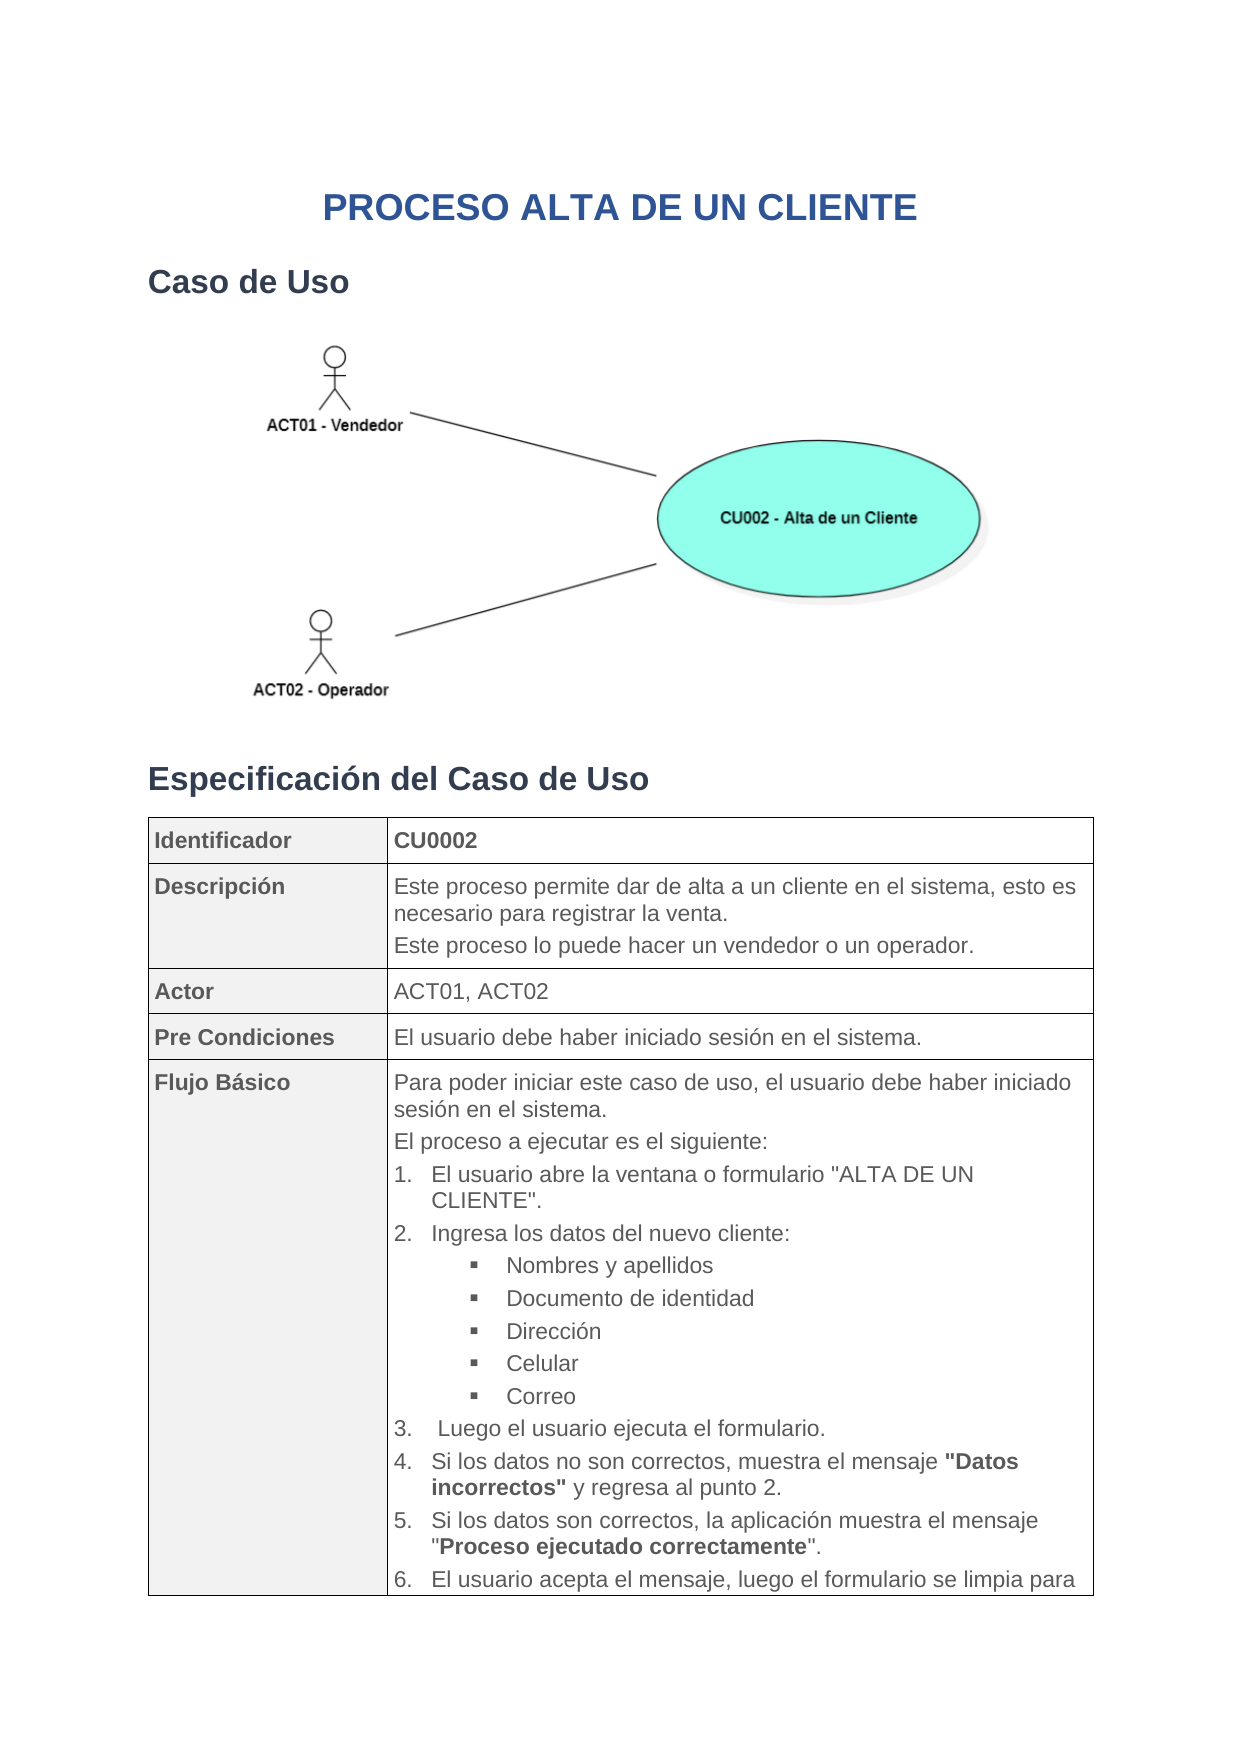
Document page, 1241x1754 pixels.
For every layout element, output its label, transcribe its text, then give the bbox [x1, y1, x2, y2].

subtitle PROCESO ALTA DE UN CLIENTE [148, 185, 1092, 228]
picture [228, 320, 1012, 728]
table_cell Pre Condiciones [149, 1014, 387, 1059]
table_header CU0002 [388, 818, 1093, 863]
subtitle Especificación del Caso de Uso [148, 759, 1092, 797]
table_cell Actor [149, 969, 387, 1013]
table_cell Descripción [149, 864, 387, 968]
table_cell ACT01, ACT02 [388, 969, 1093, 1013]
table_cell Flujo Básico [149, 1060, 387, 1595]
table_cell El usuario debe haber iniciado sesión en el sistema. [388, 1014, 1093, 1059]
table_cell Este proceso permite dar de alta a un cliente en el sistema, esto es necesario para registrar la venta. Este proceso lo puede hacer un vendedor o un operador. [388, 864, 1093, 968]
table_header Identificador [149, 818, 387, 863]
subtitle Caso de Uso [148, 262, 1092, 300]
